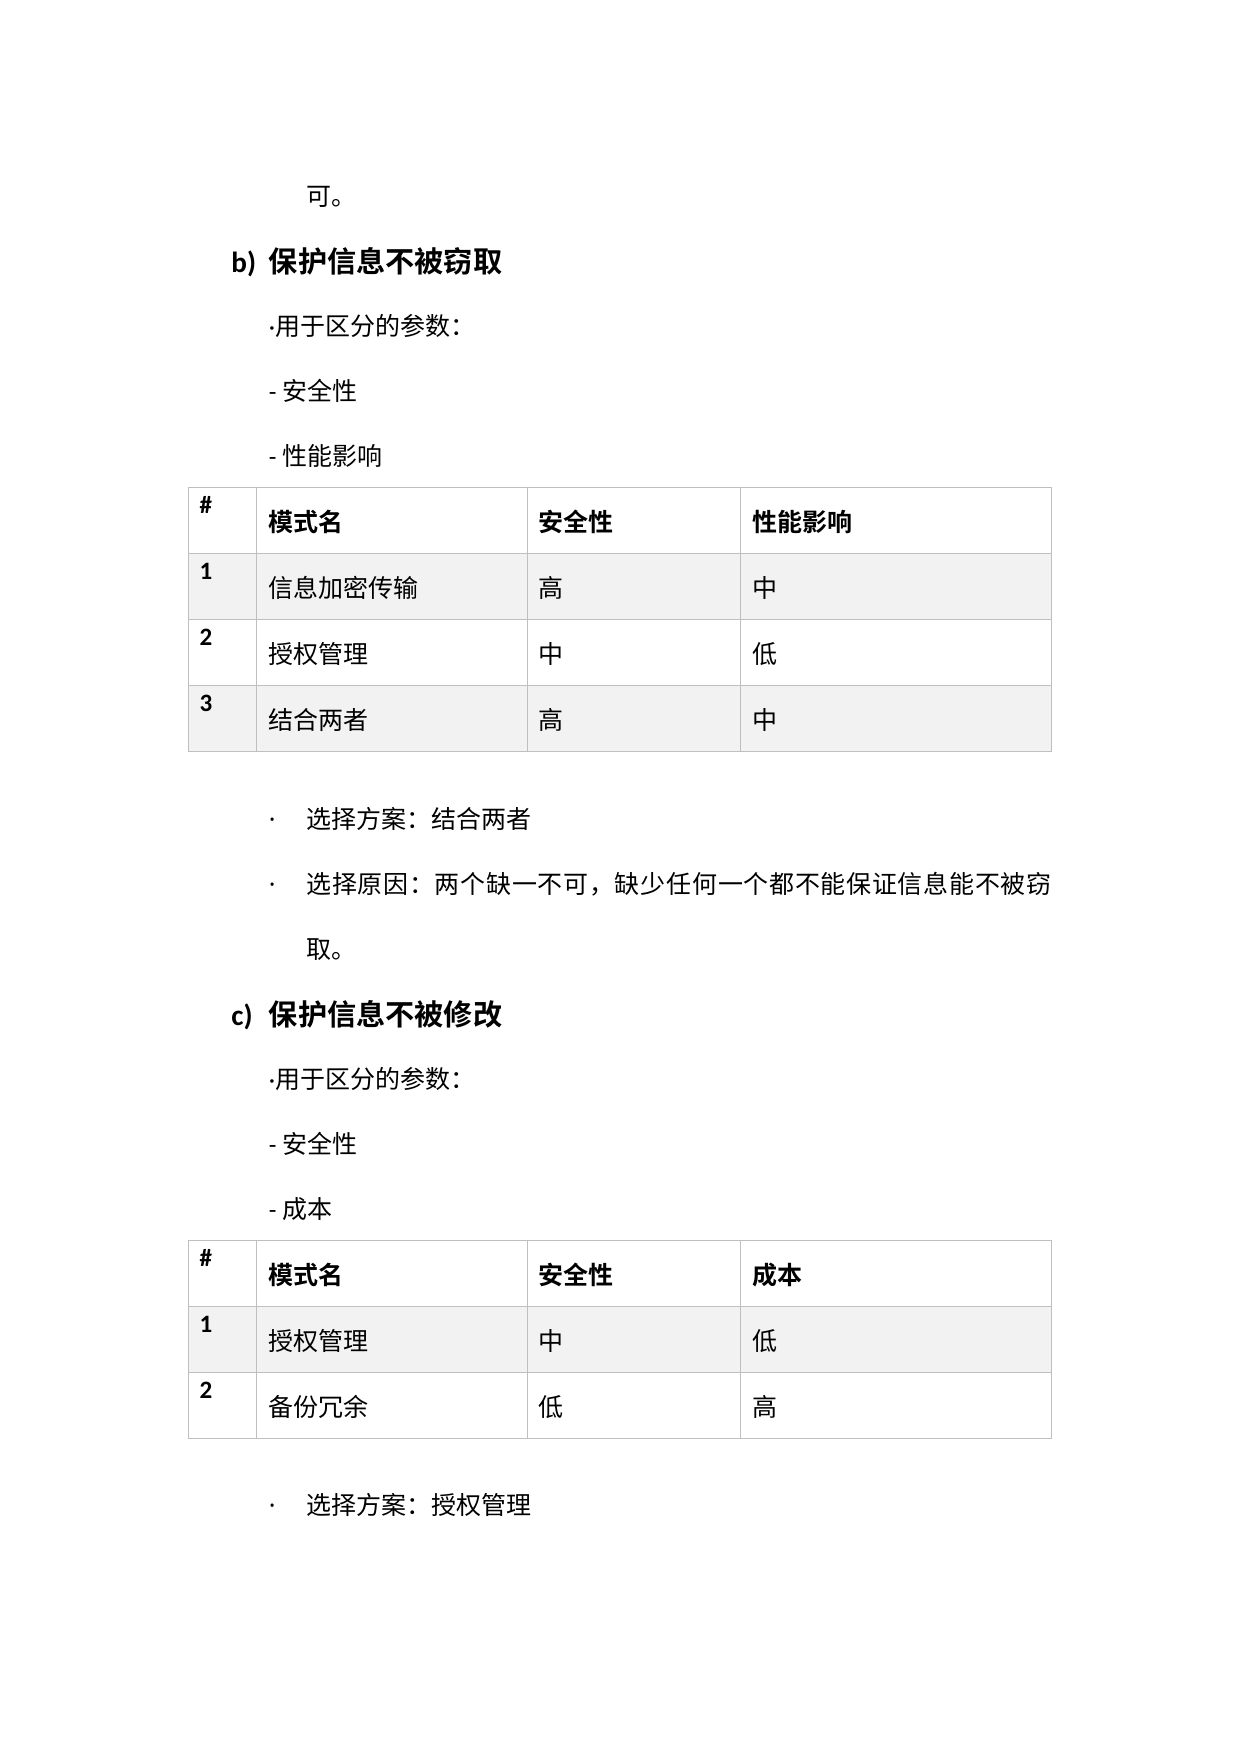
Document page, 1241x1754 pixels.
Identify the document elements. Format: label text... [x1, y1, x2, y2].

table_header # [189, 488, 256, 553]
table_cell 中 [741, 686, 1051, 751]
table_cell 中 [528, 620, 740, 685]
table_cell 高 [528, 686, 740, 751]
table_header 模式名 [257, 488, 527, 553]
list ·用于区分的参数： [269, 1045, 1053, 1110]
list - 安全性 [269, 357, 1053, 422]
list 选择原因：两个缺一不可，缺少任何一个都不能保证信息能不被窃取。 [269, 850, 1053, 980]
list 保护信息不被窃取 [231, 227, 1053, 292]
table_cell 中 [741, 554, 1051, 619]
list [269, 162, 1053, 227]
list 选择方案：授权管理 [269, 1471, 1053, 1536]
list - 安全性 [269, 1110, 1053, 1175]
table_cell 备份冗余 [257, 1373, 527, 1438]
table_header 模式名 [257, 1241, 527, 1306]
table_cell 3 [189, 686, 256, 751]
table_cell 1 [189, 1307, 256, 1372]
table_header 性能影响 [741, 488, 1051, 553]
table_cell 1 [189, 554, 256, 619]
table_header 安全性 [528, 1241, 740, 1306]
table_cell 2 [189, 620, 256, 685]
table_cell 信息加密传输 [257, 554, 527, 619]
list 保护信息不被修改 [231, 980, 1053, 1045]
table_cell 授权管理 [257, 620, 527, 685]
table_cell 中 [528, 1307, 740, 1372]
table_cell 结合两者 [257, 686, 527, 751]
list - 性能影响 [269, 422, 1053, 487]
table_cell 高 [741, 1373, 1051, 1438]
list 选择方案：结合两者 [269, 785, 1053, 850]
table_header 成本 [741, 1241, 1051, 1306]
list ·用于区分的参数： [269, 292, 1053, 357]
table_cell 高 [528, 554, 740, 619]
table_cell 授权管理 [257, 1307, 527, 1372]
table_header 安全性 [528, 488, 740, 553]
table_cell 低 [741, 1307, 1051, 1372]
table_cell 低 [528, 1373, 740, 1438]
list - 成本 [269, 1175, 1053, 1240]
table_header # [189, 1241, 256, 1306]
table_cell 2 [189, 1373, 256, 1438]
table_cell 低 [741, 620, 1051, 685]
